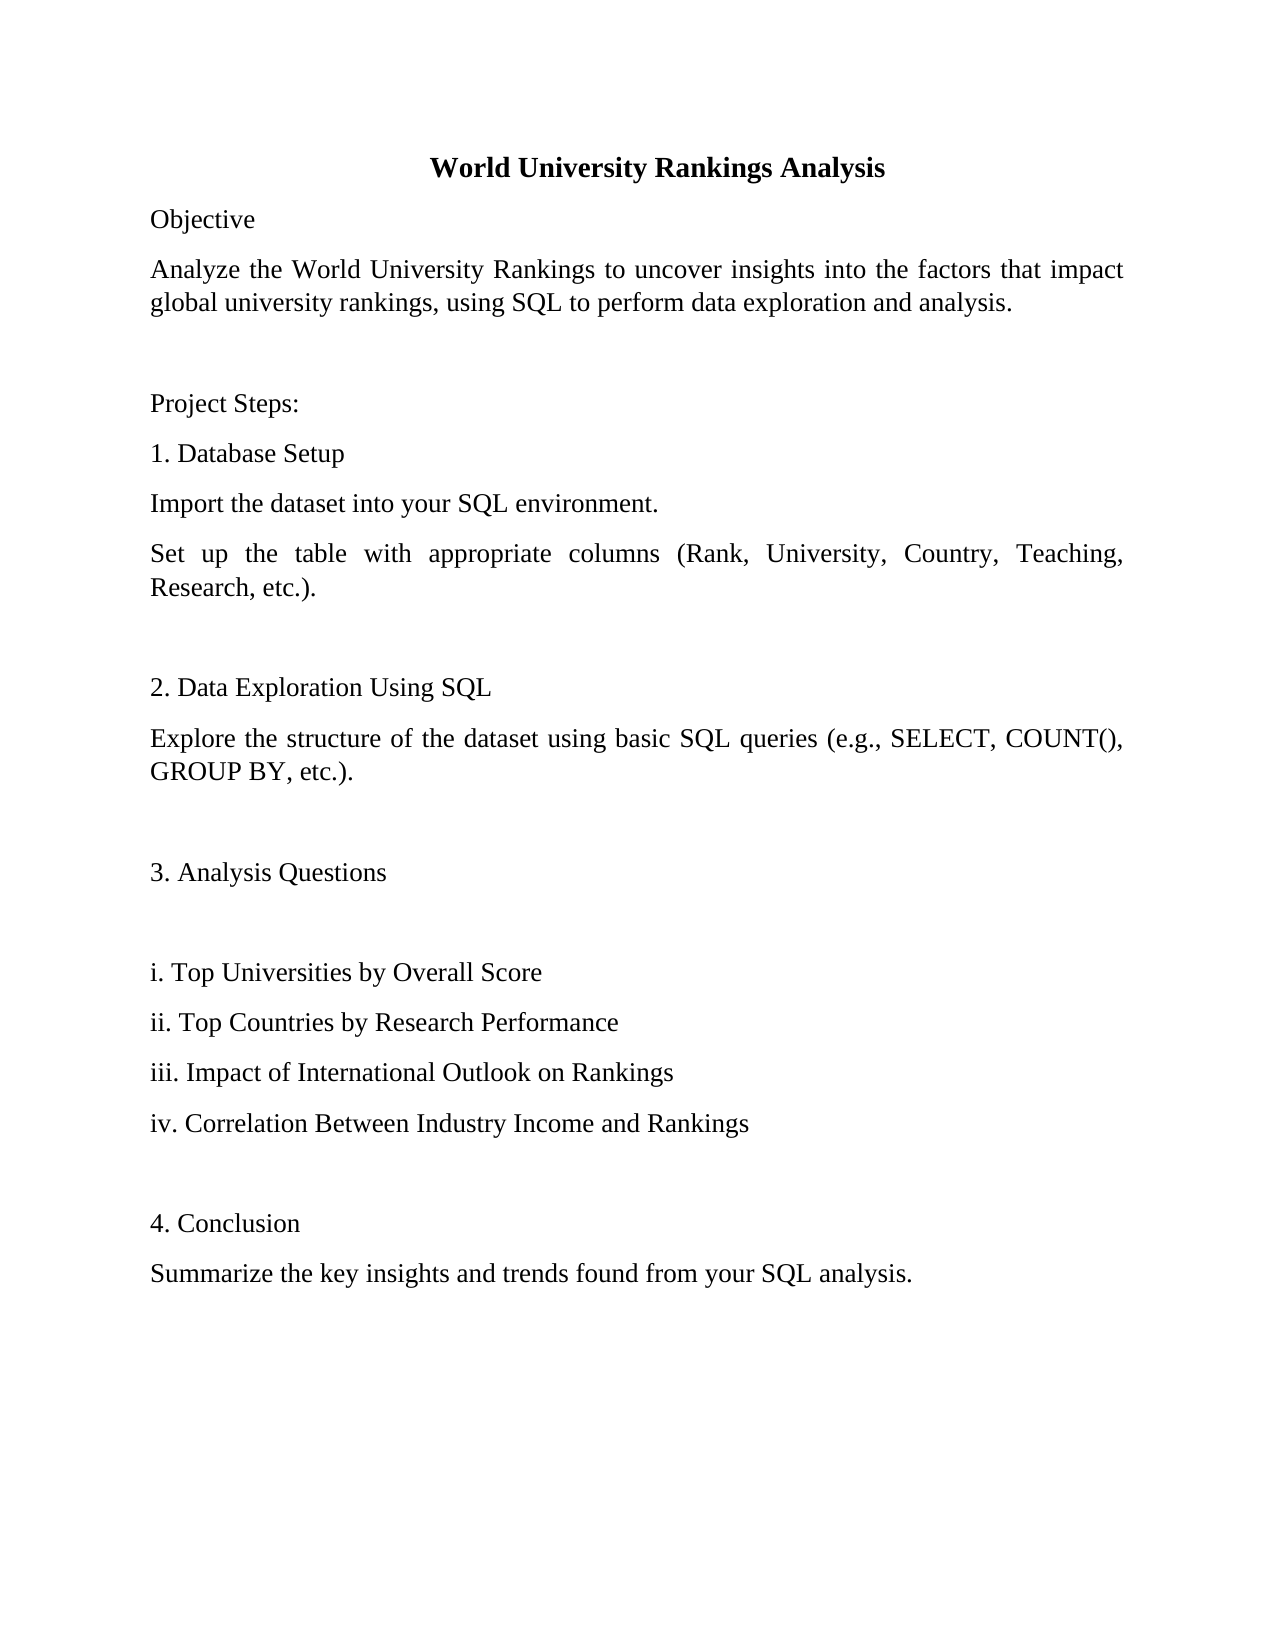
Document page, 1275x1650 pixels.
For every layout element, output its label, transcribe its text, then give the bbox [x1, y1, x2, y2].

text World University Rankings Analysis [150, 150, 1125, 183]
text Summarize the key insights and trends found from your SQL analysis. [150, 1257, 1125, 1288]
text Explore the structure of the dataset using basic SQL queries (e.g., SELECT, COUNT(), GROUP BY, etc.). [150, 722, 1125, 786]
text Analyze the World University Rankings to uncover insights into the factors that impact global university rankings, using SQL to perform data exploration and analysis. [150, 253, 1125, 318]
text 2. Data Exploration Using SQL [150, 672, 1125, 703]
text i. Top Universities by Overall Score [150, 956, 1125, 987]
text Project Steps: [150, 387, 1125, 418]
text Set up the table with appropriate columns (Rank, University, Country, Teaching, Research, etc.). [150, 538, 1125, 602]
text 4. Conclusion [150, 1207, 1125, 1238]
text Import the dataset into your SQL environment. [150, 487, 1125, 518]
text 1. Database Setup [150, 437, 1125, 468]
text 3. Analysis Questions [150, 856, 1125, 887]
text iii. Impact of International Outlook on Rankings [150, 1057, 1125, 1088]
text iv. Correlation Between Industry Income and Rankings [150, 1107, 1125, 1138]
text Objective [150, 203, 1125, 234]
text ii. Top Countries by Research Performance [150, 1006, 1125, 1037]
